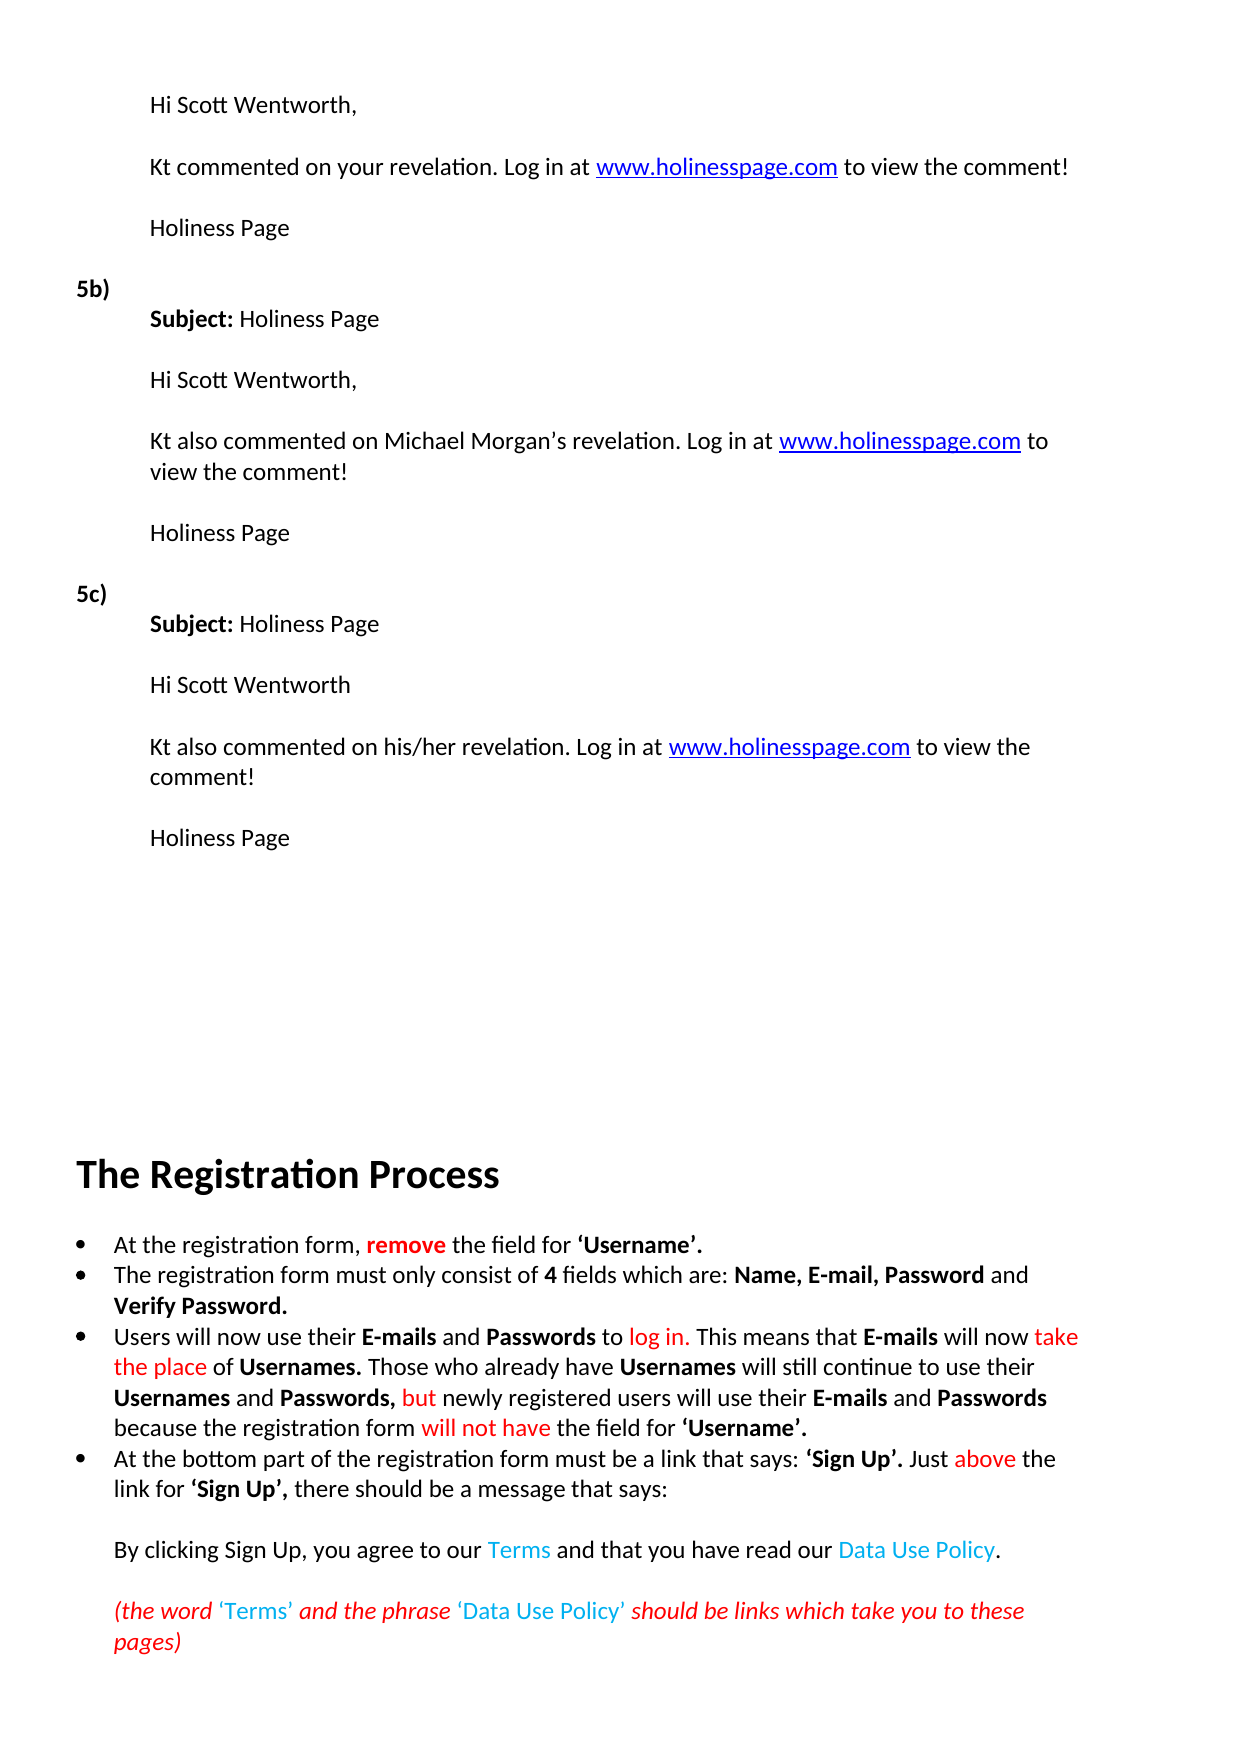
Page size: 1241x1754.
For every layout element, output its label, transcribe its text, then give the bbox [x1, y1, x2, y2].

text Subject: Holiness Page [76, 303, 1090, 334]
text Holiness Page [76, 822, 1090, 853]
text 5b) [76, 273, 1090, 303]
list At the bottom part of the registration form must be a link that says: ‘Sign Up’. Just above the link for ‘Sign Up’, there should be a message that says: [76, 1443, 1090, 1504]
text 5c) [76, 578, 1090, 608]
text Kt commented on your revelation. Log in at www.holinesspage.com to view the comment! [149, 151, 1090, 181]
text Hi Scott Wentworth, [150, 364, 1090, 395]
text Hi Scott Wentworth, [76, 90, 1090, 120]
text Subject: Holiness Page [76, 608, 1090, 639]
text Hi Scott Wentworth [76, 669, 1090, 700]
text (the word ‘Terms’ and the phrase ‘Data Use Policy’ should be links which take you to these pages) [114, 1595, 1090, 1656]
text Kt also commented on his/her revelation. Log in at www.holinesspage.com to view the comment! [149, 731, 1090, 792]
text Kt also commented on Michael Morgan’s revelation. Log in at www.holinesspage.com to view the comment! [150, 425, 1090, 486]
list Users will now use their E-mails and Passwords to log in. This means that E-mails will now take the place of Usernames. Those who already have Usernames will still continue to use their Usernames and Passwords, but newly registered users will use their E-mails and Passwords because the registration form will not have the field for ‘Username’. [76, 1321, 1090, 1443]
text Holiness Page [76, 212, 1090, 242]
text Holiness Page [150, 517, 1090, 547]
text By clicking Sign Up, you agree to our Terms and that you have read our Data Use Policy. [114, 1534, 1090, 1565]
list At the registration form, remove the field for ‘Username’. [76, 1229, 1090, 1259]
text The Registration Process [76, 1148, 1090, 1198]
list The registration form must only consist of 4 fields which are: Name, E-mail, Password and Verify Password. [76, 1259, 1090, 1321]
